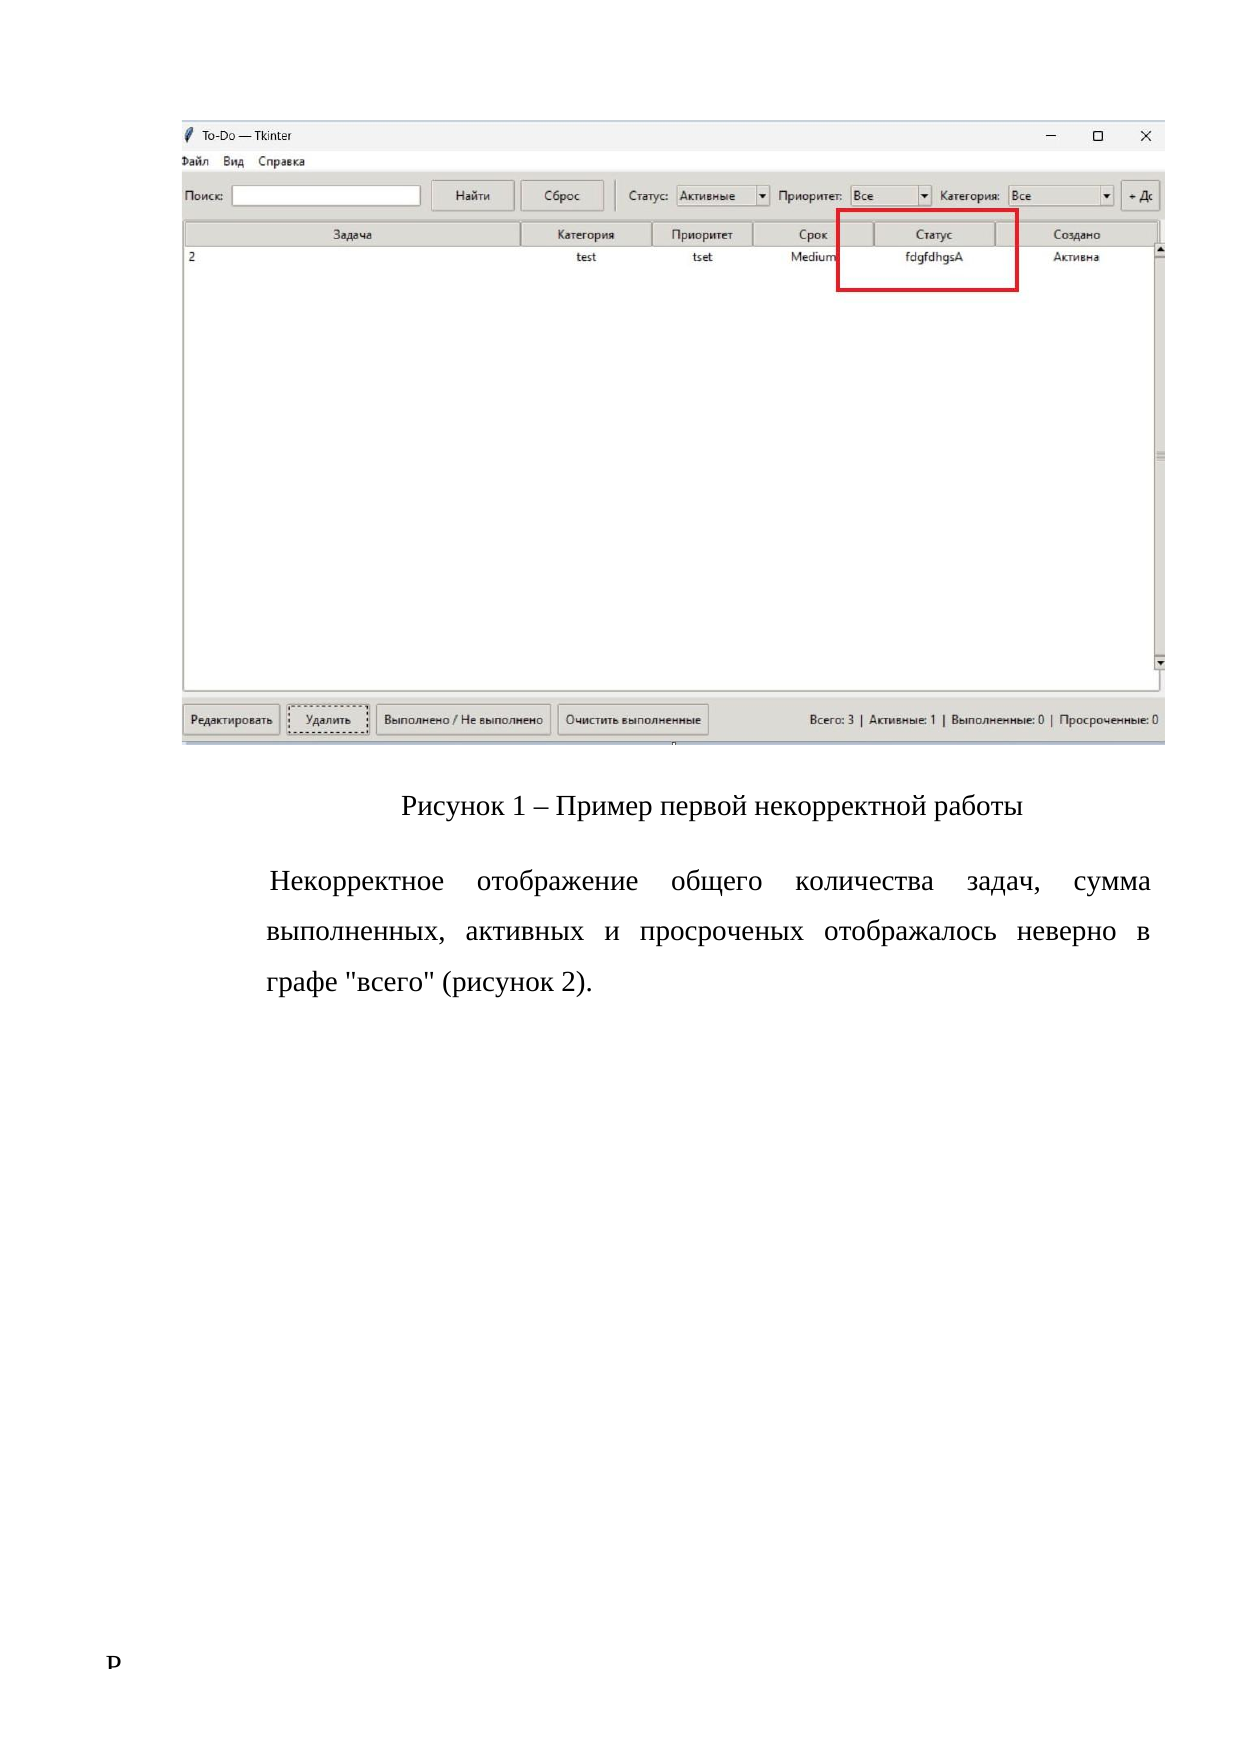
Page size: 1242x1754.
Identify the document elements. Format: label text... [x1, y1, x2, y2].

picture [181, 120, 1165, 745]
text Некорректное отображение общего количества задач, сумма выполненных, активных и просроченых отображалось неверно в графе "всего" (рисунок 2). [266, 863, 1151, 997]
text Рисунок 1 – Пример первой некорректной работы [401, 788, 1183, 821]
